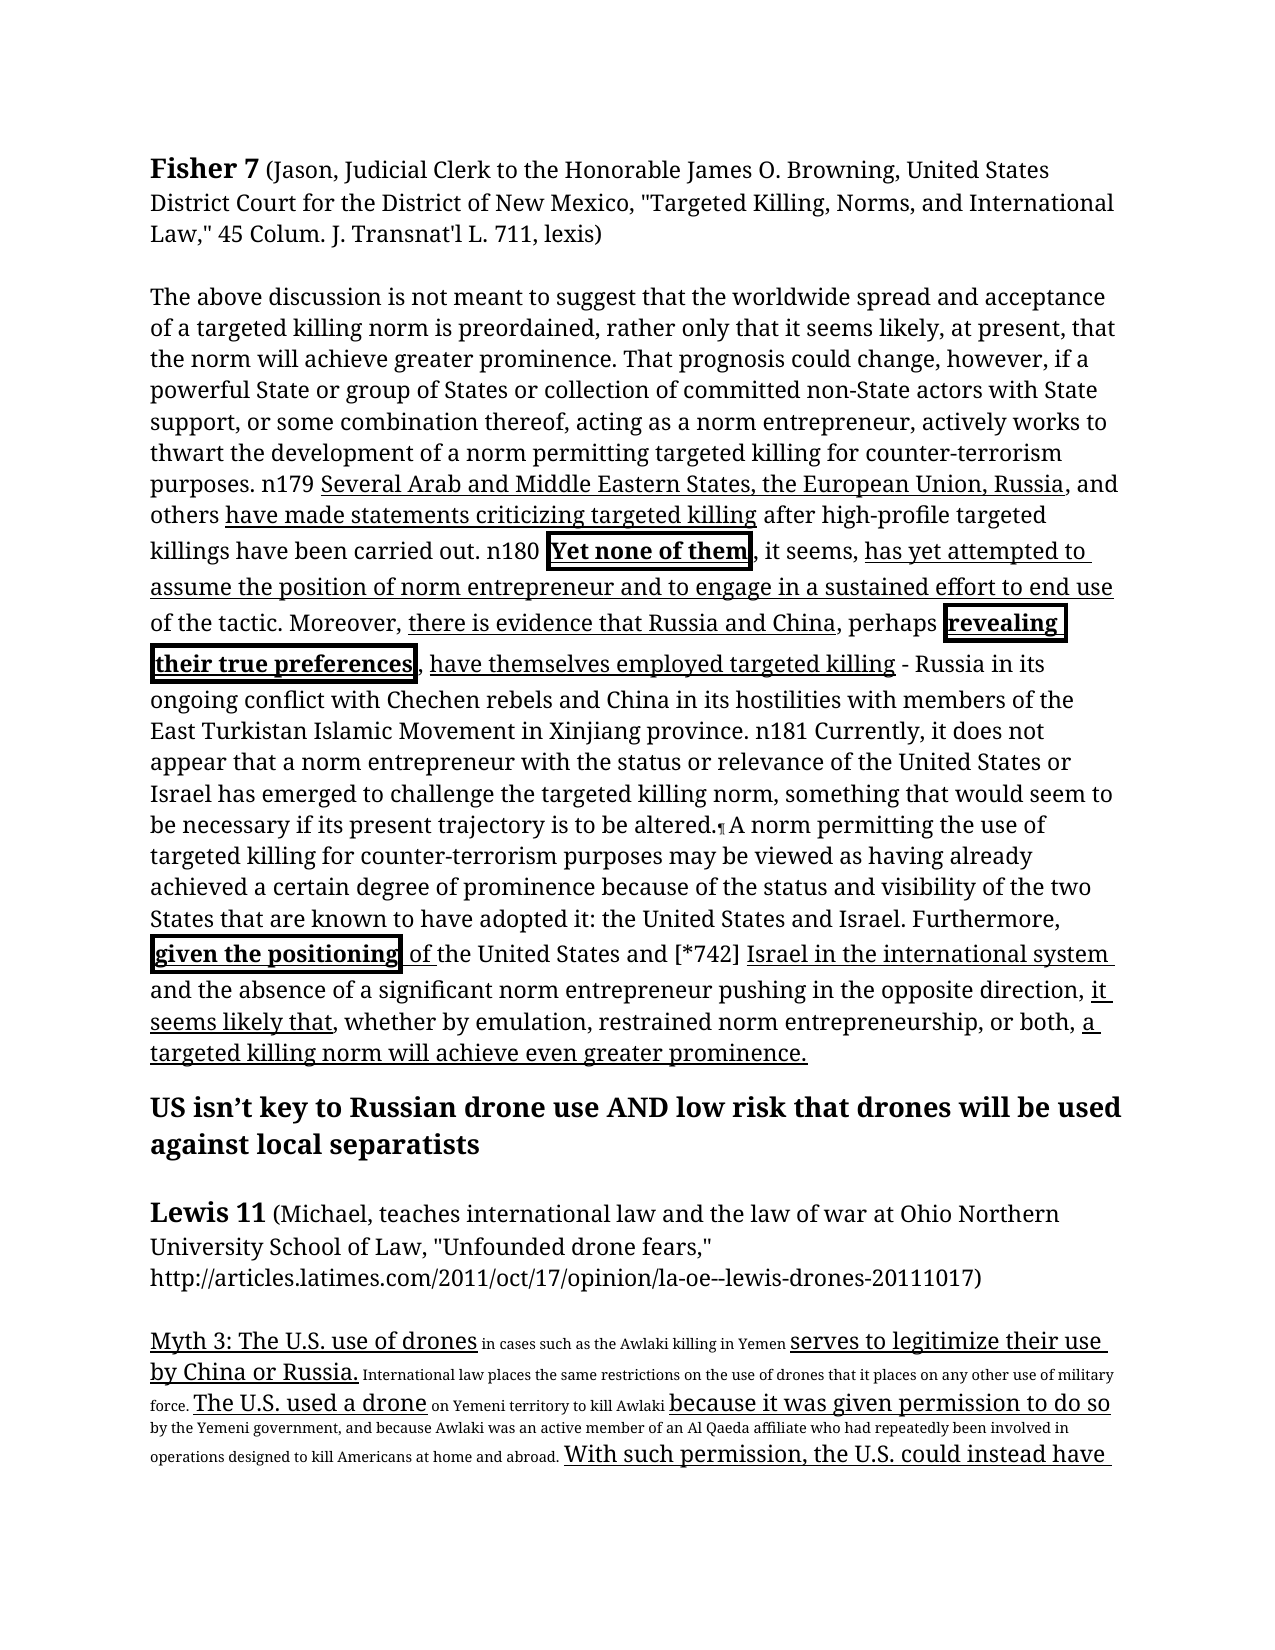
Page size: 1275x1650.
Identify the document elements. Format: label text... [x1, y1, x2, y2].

text Fisher 7 (Jason, Judicial Clerk to the Honorable James O. Browning, United States District Court for the District of New Mexico, "Targeted Killing, Norms, and International Law," 45 Colum. J. Transnat'l L. 711, lexis) [150, 150, 1125, 249]
text The above discussion is not meant to suggest that the worldwide spread and acceptance of a targeted killing norm is preordained, rather only that it seems likely, at present, that the norm will achieve greater prominence. That prognosis could change, however, if a powerful State or group of States or collection of committed non-State actors with State support, or some combination thereof, acting as a norm entrepreneur, actively works to thwart the development of a norm permitting targeted killing for counter-terrorism purposes. n179 Several Arab and Middle Eastern States, the European Union, Russia, and others have made statements criticizing targeted killing after high-profile targeted killings have been carried out. n180 Yet none of them, it seems, has yet attempted to assume the position of norm entrepreneur and to engage in a sustained effort to end use of the tactic. Moreover, there is evidence that Russia and China, perhaps revealing their true preferences, have themselves employed targeted killing - Russia in its ongoing conflict with Chechen rebels and China in its hostilities with members of the East Turkistan Islamic Movement in Xinjiang province. n181 Currently, it does not appear that a norm entrepreneur with the status or relevance of the United States or Israel has emerged to challenge the targeted killing norm, something that would seem to be necessary if its present trajectory is to be altered.¶ A norm permitting the use of targeted killing for counter-terrorism purposes may be viewed as having already achieved a certain degree of prominence because of the status and visibility of the two States that are known to have adopted it: the United States and Israel. Furthermore, given the positioning of the United States and [*742] Israel in the international system and the absence of a significant norm entrepreneur pushing in the opposite direction, it seems likely that, whether by emulation, restrained norm entrepreneurship, or both, a targeted killing norm will achieve even greater prominence. [150, 281, 1125, 1068]
subtitle US isn’t key to Russian drone use AND low risk that drones will be used against local separatists [150, 1089, 1125, 1163]
text Lewis 11 (Michael, teaches international law and the law of war at Ohio Northern University School of Law, "Unfounded drone fears," http://articles.latimes.com/2011/oct/17/opinion/la-oe--lewis-drones-20111017) [150, 1194, 1125, 1293]
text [150, 1324, 1125, 1469]
